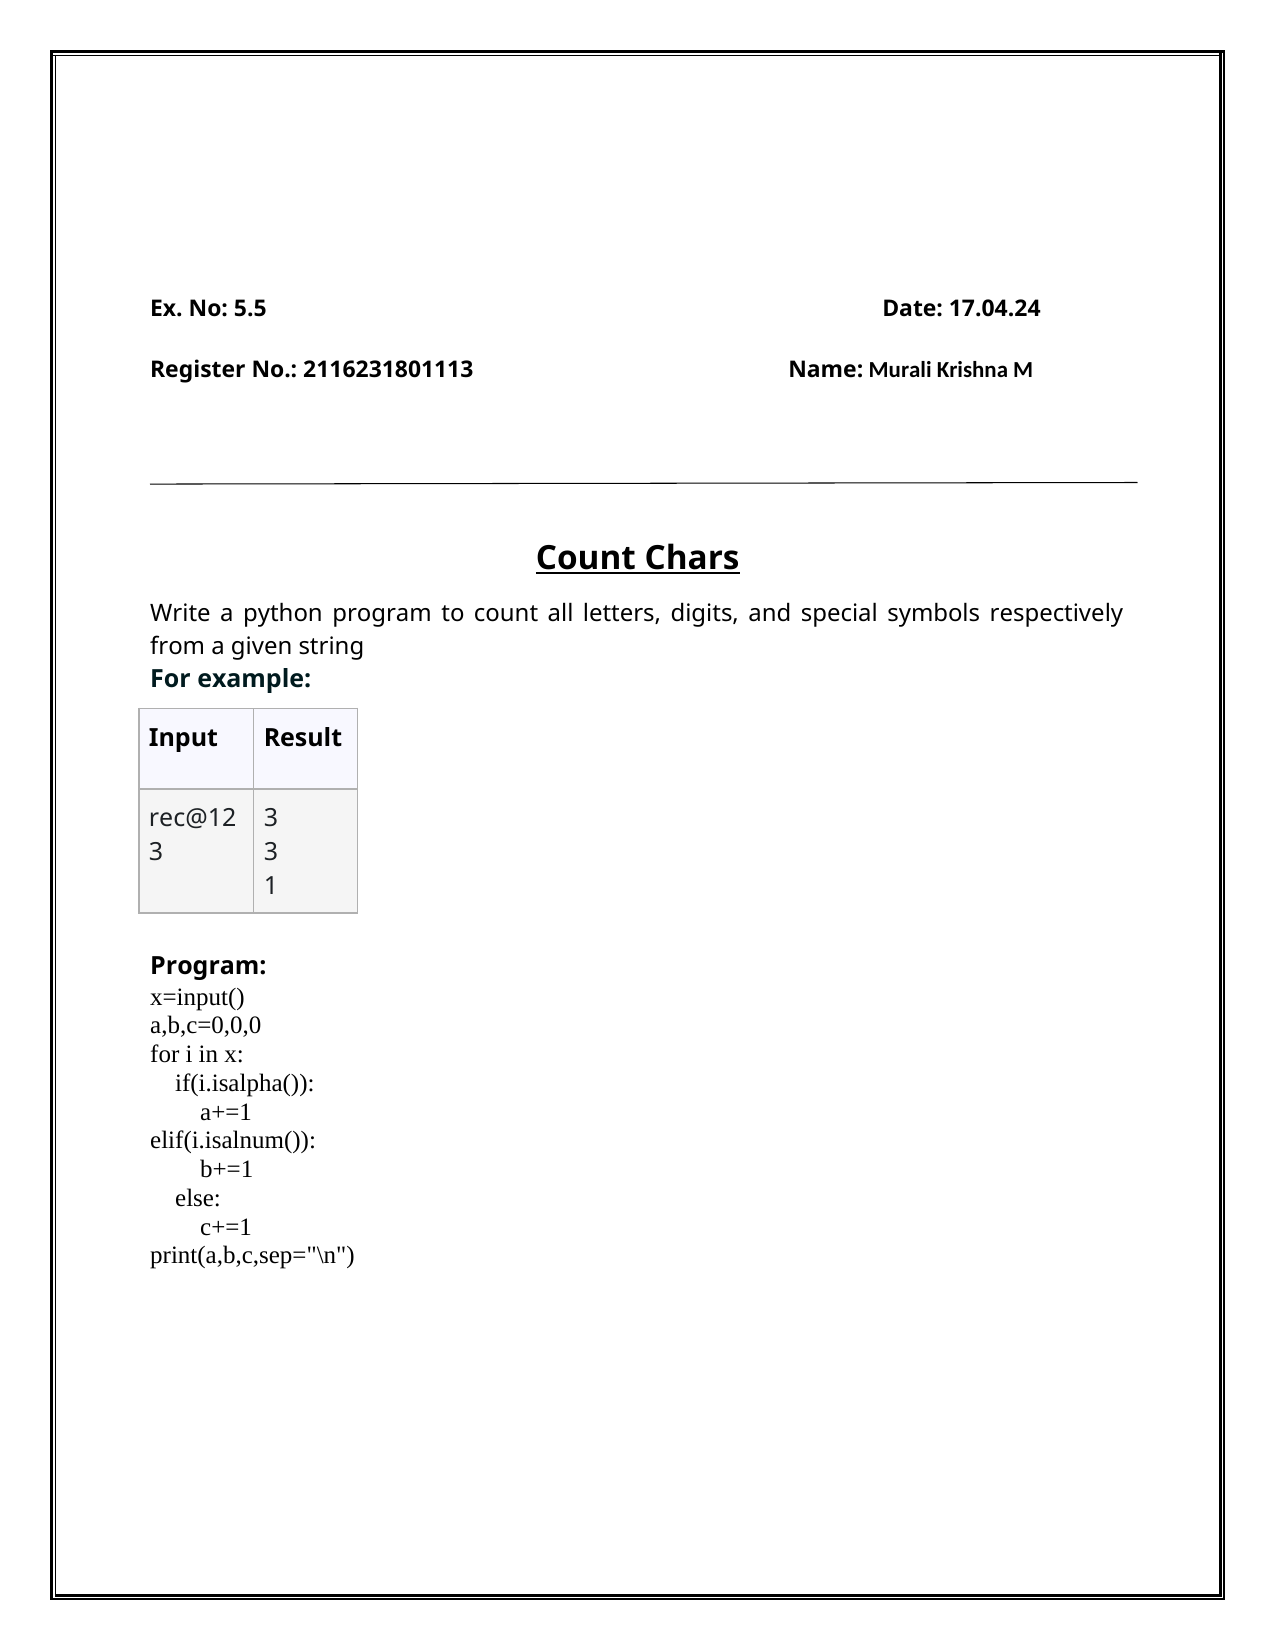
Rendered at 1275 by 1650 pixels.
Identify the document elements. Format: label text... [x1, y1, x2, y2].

table_cell rec@123 [140, 790, 253, 912]
text else: [150, 1183, 1125, 1212]
text for i in x: [150, 1039, 1125, 1068]
text if(i.isalpha()): [150, 1068, 1125, 1097]
table_header Result [254, 709, 357, 788]
text b+=1 [150, 1154, 1125, 1183]
table_header Input [140, 709, 253, 788]
text For example: [150, 661, 1125, 695]
text Register No.: 2116231801113 Name: Murali Krishna M [150, 352, 1125, 384]
text a+=1 [150, 1097, 1125, 1125]
text a,b,c=0,0,0 [150, 1010, 1125, 1039]
text print(a,b,c,sep="\n") [150, 1240, 1125, 1269]
text Write a python program to count all letters, digits, and special symbols respectively from a given string [150, 596, 1125, 661]
text elif(i.isalnum()): [150, 1125, 1125, 1154]
text Count Chars [150, 534, 1125, 579]
text Program: [150, 948, 1125, 982]
text x=input() [150, 982, 1125, 1010]
text c+=1 [150, 1212, 1125, 1240]
text Ex. No: 5.5 Date: 17.04.24 [150, 292, 1125, 323]
table_cell 3 3 1 [254, 790, 357, 912]
